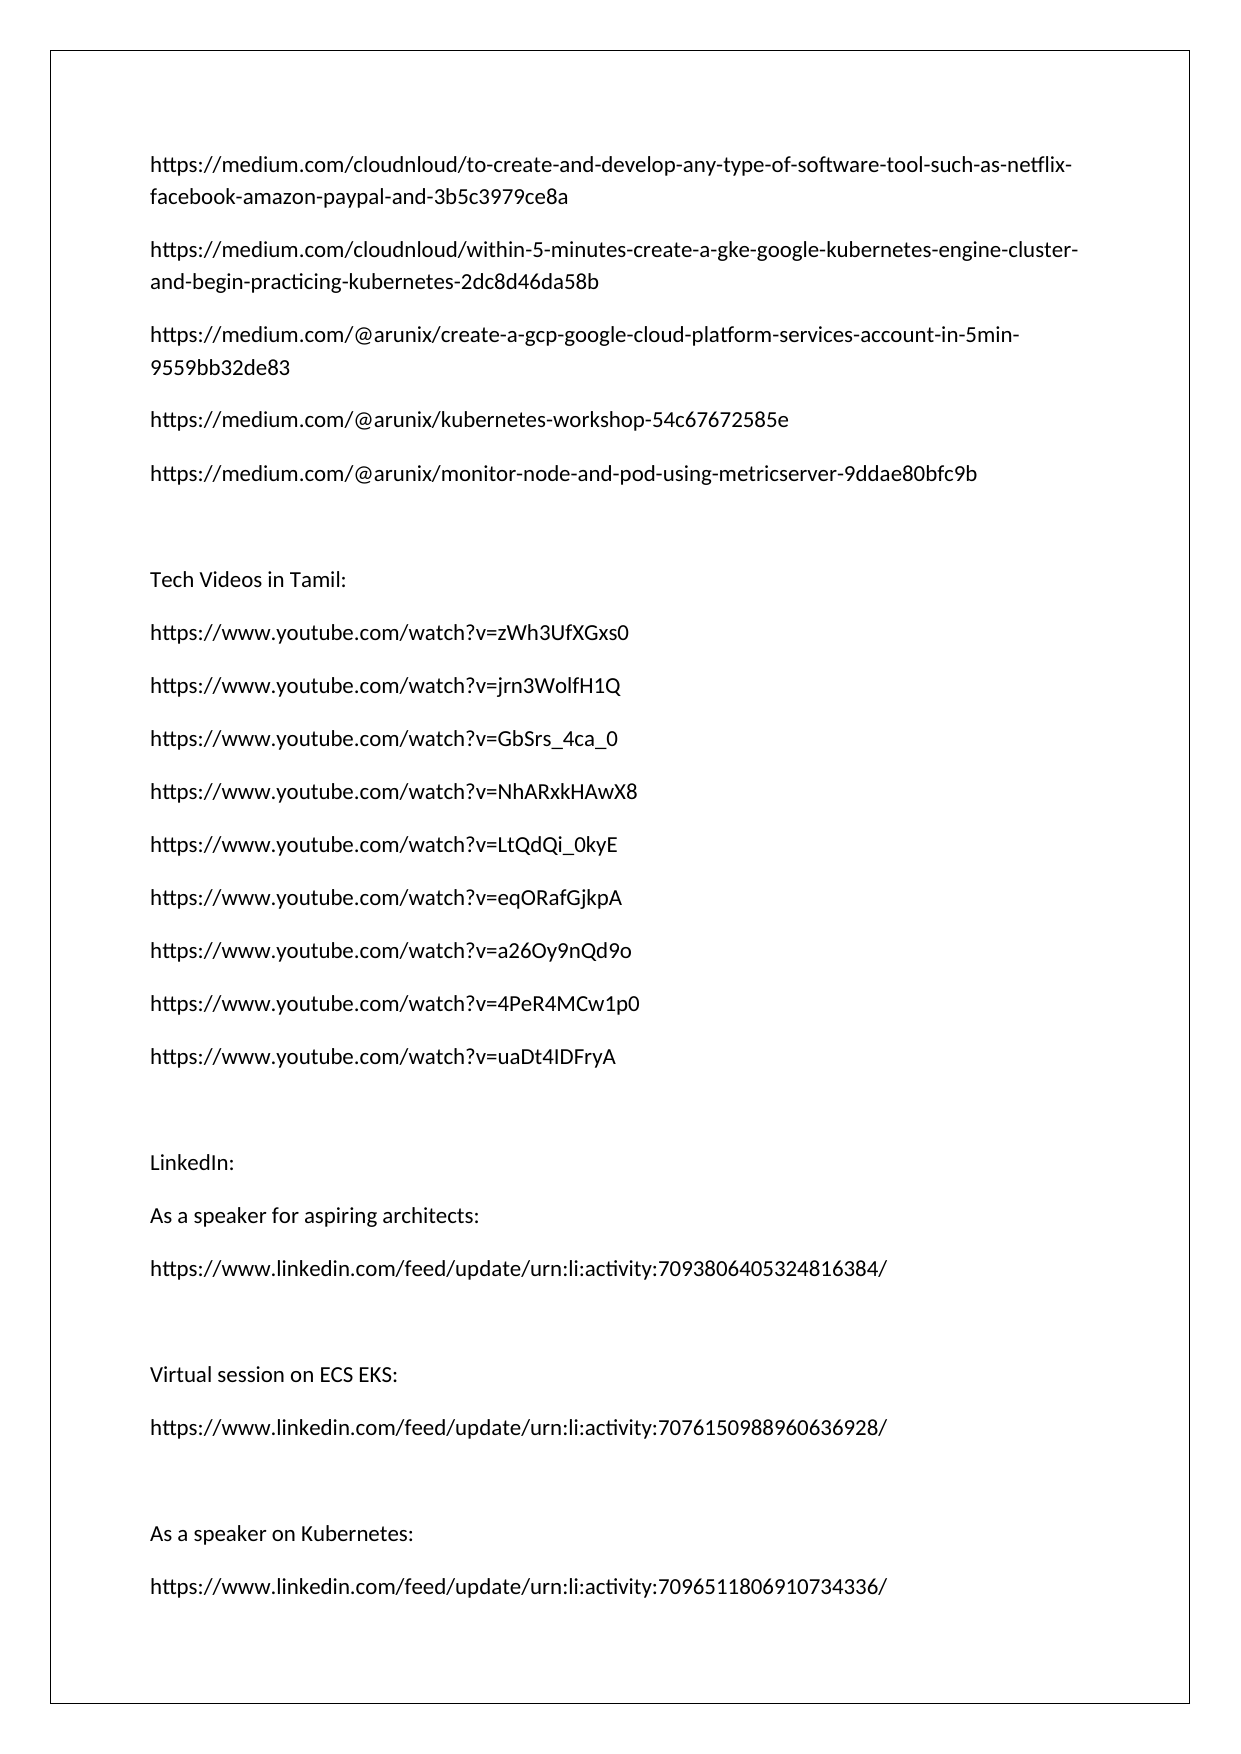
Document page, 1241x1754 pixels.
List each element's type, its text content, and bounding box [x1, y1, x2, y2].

text https://medium.com/cloudnloud/to-create-and-develop-any-type-of-software-tool-such-as-netflix-facebook-amazon-paypal-and-3b5c3979ce8a [150, 150, 1090, 210]
text https://www.linkedin.com/feed/update/urn:li:activity:7093806405324816384/ [150, 1254, 1090, 1282]
text As a speaker on Kubernetes: [150, 1519, 1090, 1547]
text https://www.youtube.com/watch?v=LtQdQi_0kyE [150, 830, 1090, 858]
text https://www.youtube.com/watch?v=jrn3WolfH1Q [150, 671, 1090, 699]
text https://medium.com/@arunix/monitor-node-and-pod-using-metricserver-9ddae80bfc9b [150, 459, 1090, 487]
text https://www.youtube.com/watch?v=NhARxkHAwX8 [150, 777, 1090, 805]
text https://medium.com/@arunix/kubernetes-workshop-54c67672585e [150, 406, 1090, 434]
text https://www.youtube.com/watch?v=zWh3UfXGxs0 [150, 618, 1090, 646]
text LinkedIn: [150, 1148, 1090, 1176]
text As a speaker for aspiring architects: [150, 1201, 1090, 1229]
text https://medium.com/@arunix/create-a-gcp-google-cloud-platform-services-account-in-5min-9559bb32de83 [150, 320, 1090, 381]
text https://www.youtube.com/watch?v=GbSrs_4ca_0 [150, 724, 1090, 752]
text https://www.youtube.com/watch?v=4PeR4MCw1p0 [150, 989, 1090, 1017]
text https://medium.com/cloudnloud/within-5-minutes-create-a-gke-google-kubernetes-engine-cluster-and-begin-practicing-kubernetes-2dc8d46da58b [150, 235, 1090, 295]
text Virtual session on ECS EKS: [150, 1360, 1090, 1388]
text Tech Videos in Tamil: [150, 565, 1090, 593]
text https://www.linkedin.com/feed/update/urn:li:activity:7076150988960636928/ [150, 1413, 1090, 1441]
text https://www.youtube.com/watch?v=a26Oy9nQd9o [150, 936, 1090, 964]
text https://www.linkedin.com/feed/update/urn:li:activity:7096511806910734336/ [150, 1572, 1090, 1600]
text https://www.youtube.com/watch?v=uaDt4IDFryA [150, 1042, 1090, 1070]
text https://www.youtube.com/watch?v=eqORafGjkpA [150, 883, 1090, 911]
